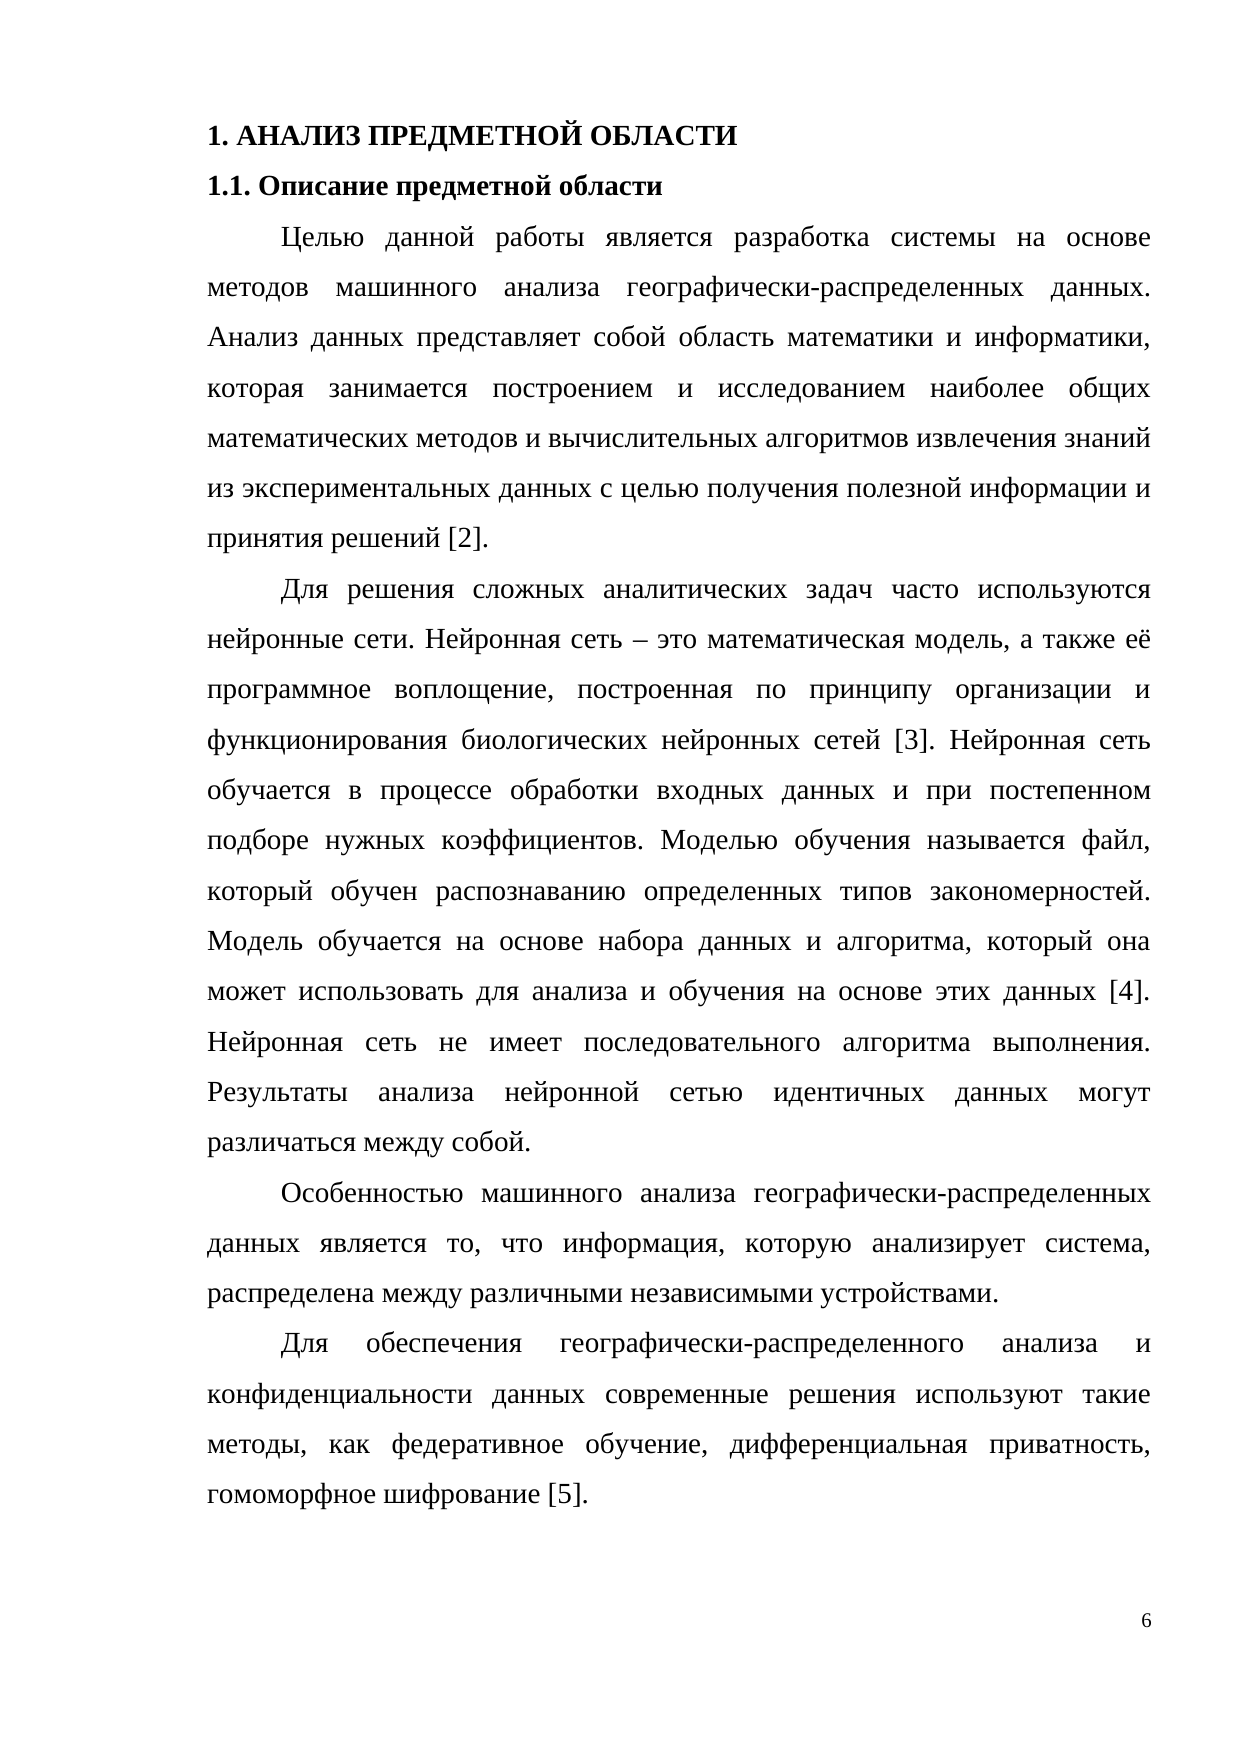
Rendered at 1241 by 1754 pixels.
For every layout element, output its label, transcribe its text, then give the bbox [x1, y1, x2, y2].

subtitle 1.1. Описание предметной области [207, 168, 1152, 202]
text Для решения сложных аналитических задач часто используются нейронные сети. Нейронная сеть – это математическая модель, а также её программное воплощение, построенная по принципу организации и функционирования биологических нейронных сетей [3]. Нейронная сеть обучается в процессе обработки входных данных и при постепенном подборе нужных коэффициентов. Моделью обучения называется файл, который обучен распознаванию определенных типов закономерностей. Модель обучается на основе набора данных и алгоритма, который она может использовать для анализа и обучения на основе этих данных [4]. Нейронная сеть не имеет последовательного алгоритма выполнения. Результаты анализа нейронной сетью идентичных данных могут различаться между собой. [207, 571, 1152, 1158]
subtitle 1. АНАЛИЗ ПРЕДМЕТНОЙ ОБЛАСТИ [207, 118, 1152, 152]
text Целью данной работы является разработка системы на основе методов машинного анализа географически-распределенных данных. Анализ данных представляет собой область математики и информатики, которая занимается построением и исследованием наиболее общих математических методов и вычислительных алгоритмов извлечения знаний из экспериментальных данных с целью получения полезной информации и принятия решений [2]. [207, 219, 1152, 554]
text Особенностью машинного анализа географически-распределенных данных является то, что информация, которую анализирует система, распределена между различными независимыми устройствами. [207, 1175, 1152, 1309]
text Для обеспечения географически-распределенного анализа и конфиденциальности данных современные решения используют такие методы, как федеративное обучение, дифференциальная приватность, гомоморфное шифрование [5]. [207, 1326, 1152, 1510]
